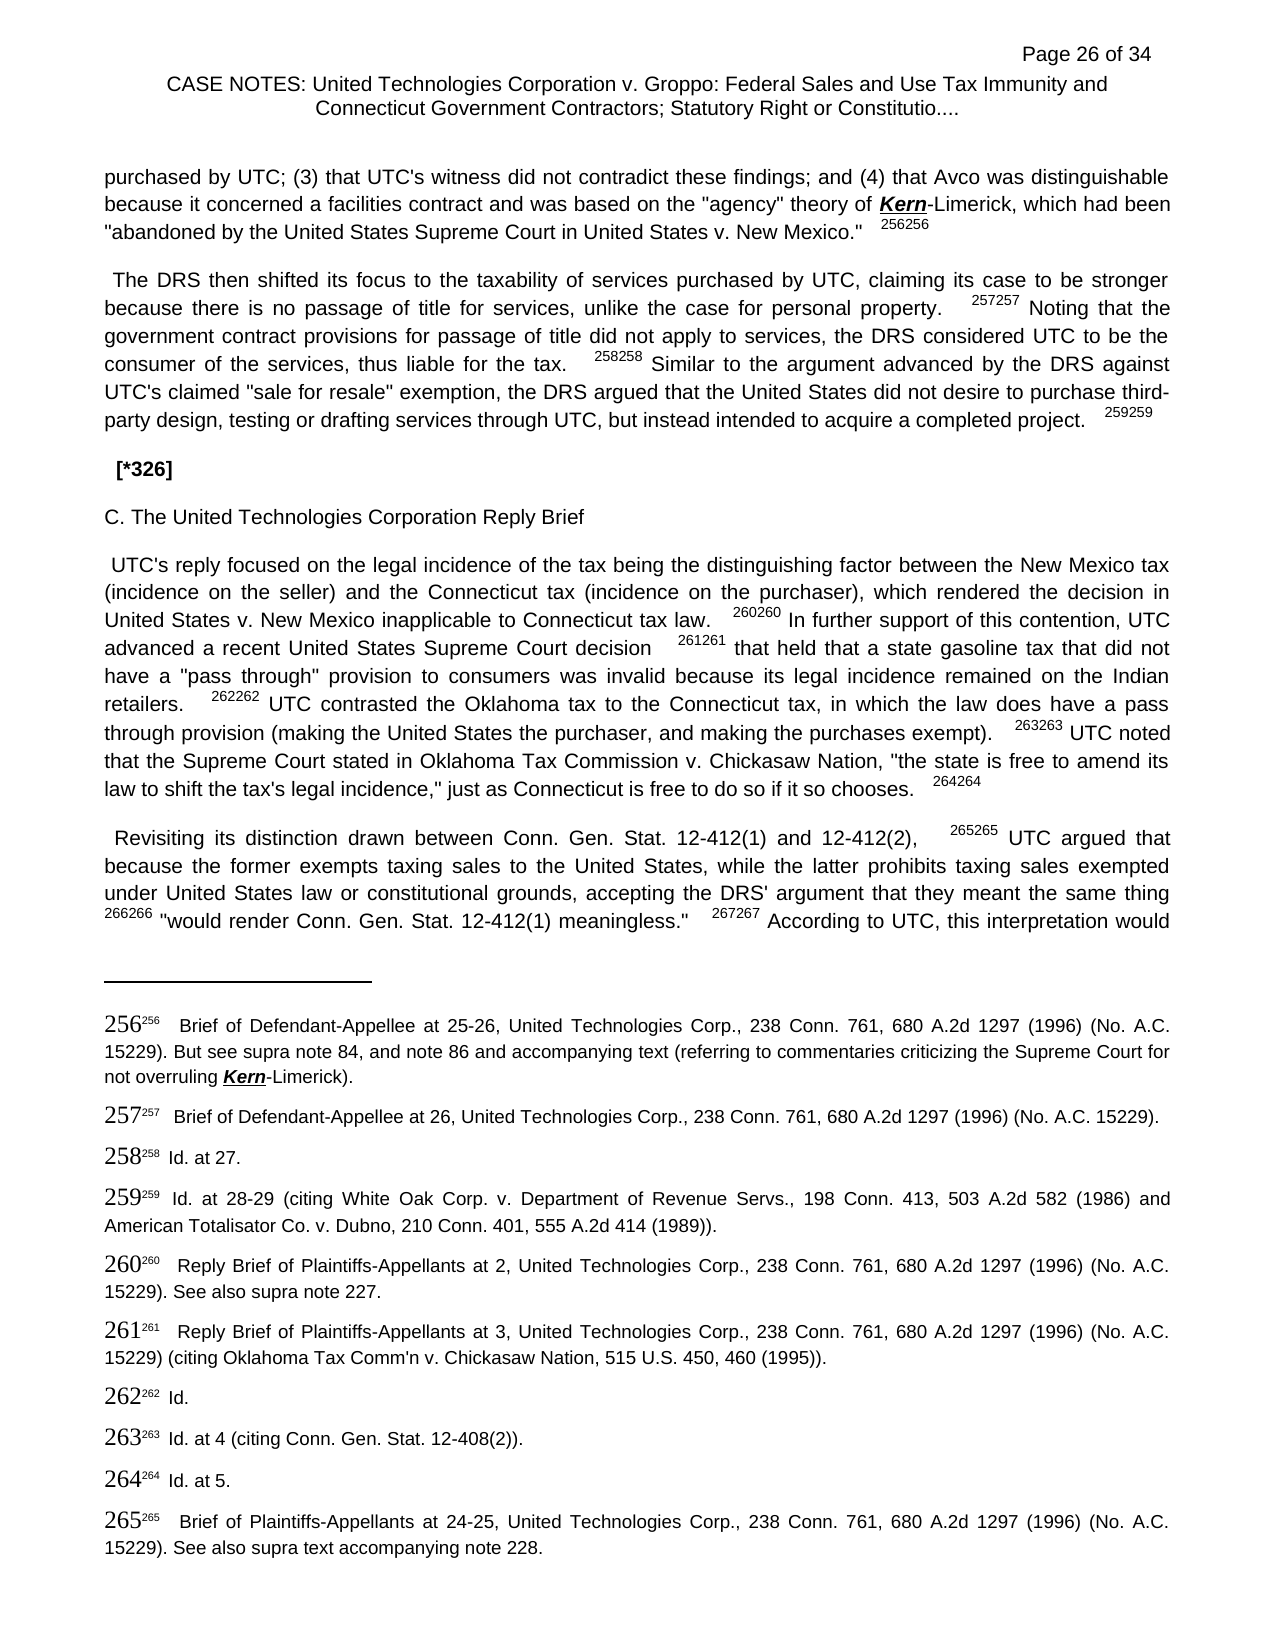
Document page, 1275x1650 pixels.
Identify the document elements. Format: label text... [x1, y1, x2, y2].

text Revisiting its distinction drawn between Conn. Gen. Stat. 12-412(1) and 12-412(2), 265 UTC argued that because the former exempts taxing sales to the United States, while the latter prohibits taxing sales exempted under United States law or constitutional grounds, accepting the DRS' argument that they meant the same thing 266 "would render Conn. Gen. Stat. 12-412(1) meaningless." 267 According to UTC, this interpretation would render the statute superfluous, and would violate the legislative policy to exempt purchases by the United States regardless of the constitutionality of such an exemption. 268 [104, 822, 1171, 934]
text UTC's reply focused on the legal incidence of the tax being the distinguishing factor between the New Mexico tax (incidence on the seller) and the Connecticut tax (incidence on the purchaser), which rendered the decision in United States v. New Mexico inapplicable to Connecticut tax law. 260 In further support of this contention, UTC advanced a recent United States Supreme Court decision 261 that held that a state gasoline tax that did not have a "pass through" provision to consumers was invalid because its legal incidence remained on the Indian retailers. 262 UTC contrasted the Oklahoma tax to the Connecticut tax, in which the law does have a pass through provision (making the United States the purchaser, and making the purchases exempt). 263 UTC noted that the Supreme Court stated in Oklahoma Tax Commission v. Chickasaw Nation, "the state is free to amend its law to shift the tax's legal incidence," just as Connecticut is free to do so if it so chooses. 264 [104, 549, 1171, 801]
text The DRS then shifted its focus to the taxability of services purchased by UTC, claiming its case to be stronger because there is no passage of title for services, unlike the case for personal property. 257 Noting that the government contract provisions for passage of title did not apply to services, the DRS considered UTC to be the consumer of the services, thus liable for the tax. 258 Similar to the argument advanced by the DRS against UTC's claimed "sale for resale" exemption, the DRS argued that the United States did not desire to purchase third-party design, testing or drafting services through UTC, but instead intended to acquire a completed project. 259 [104, 265, 1171, 433]
text In concluding this section, the DRS supported the superior court's holdings: (1) that UTC, not the Government, was the purchaser of the property; (2) that the Government did not intend to purchase each separate part or item purchased by UTC; (3) that UTC's witness did not contradict these findings; and (4) that Avco was distinguishable because it concerned a facilities contract and was based on the "agency" theory of Kern-Limerick, which had been "abandoned by the United States Supreme Court in United States v. New Mexico." 256 [104, 161, 1171, 244]
text [*326] [104, 453, 1171, 481]
text C. The United Technologies Corporation Reply Brief [104, 501, 1171, 528]
